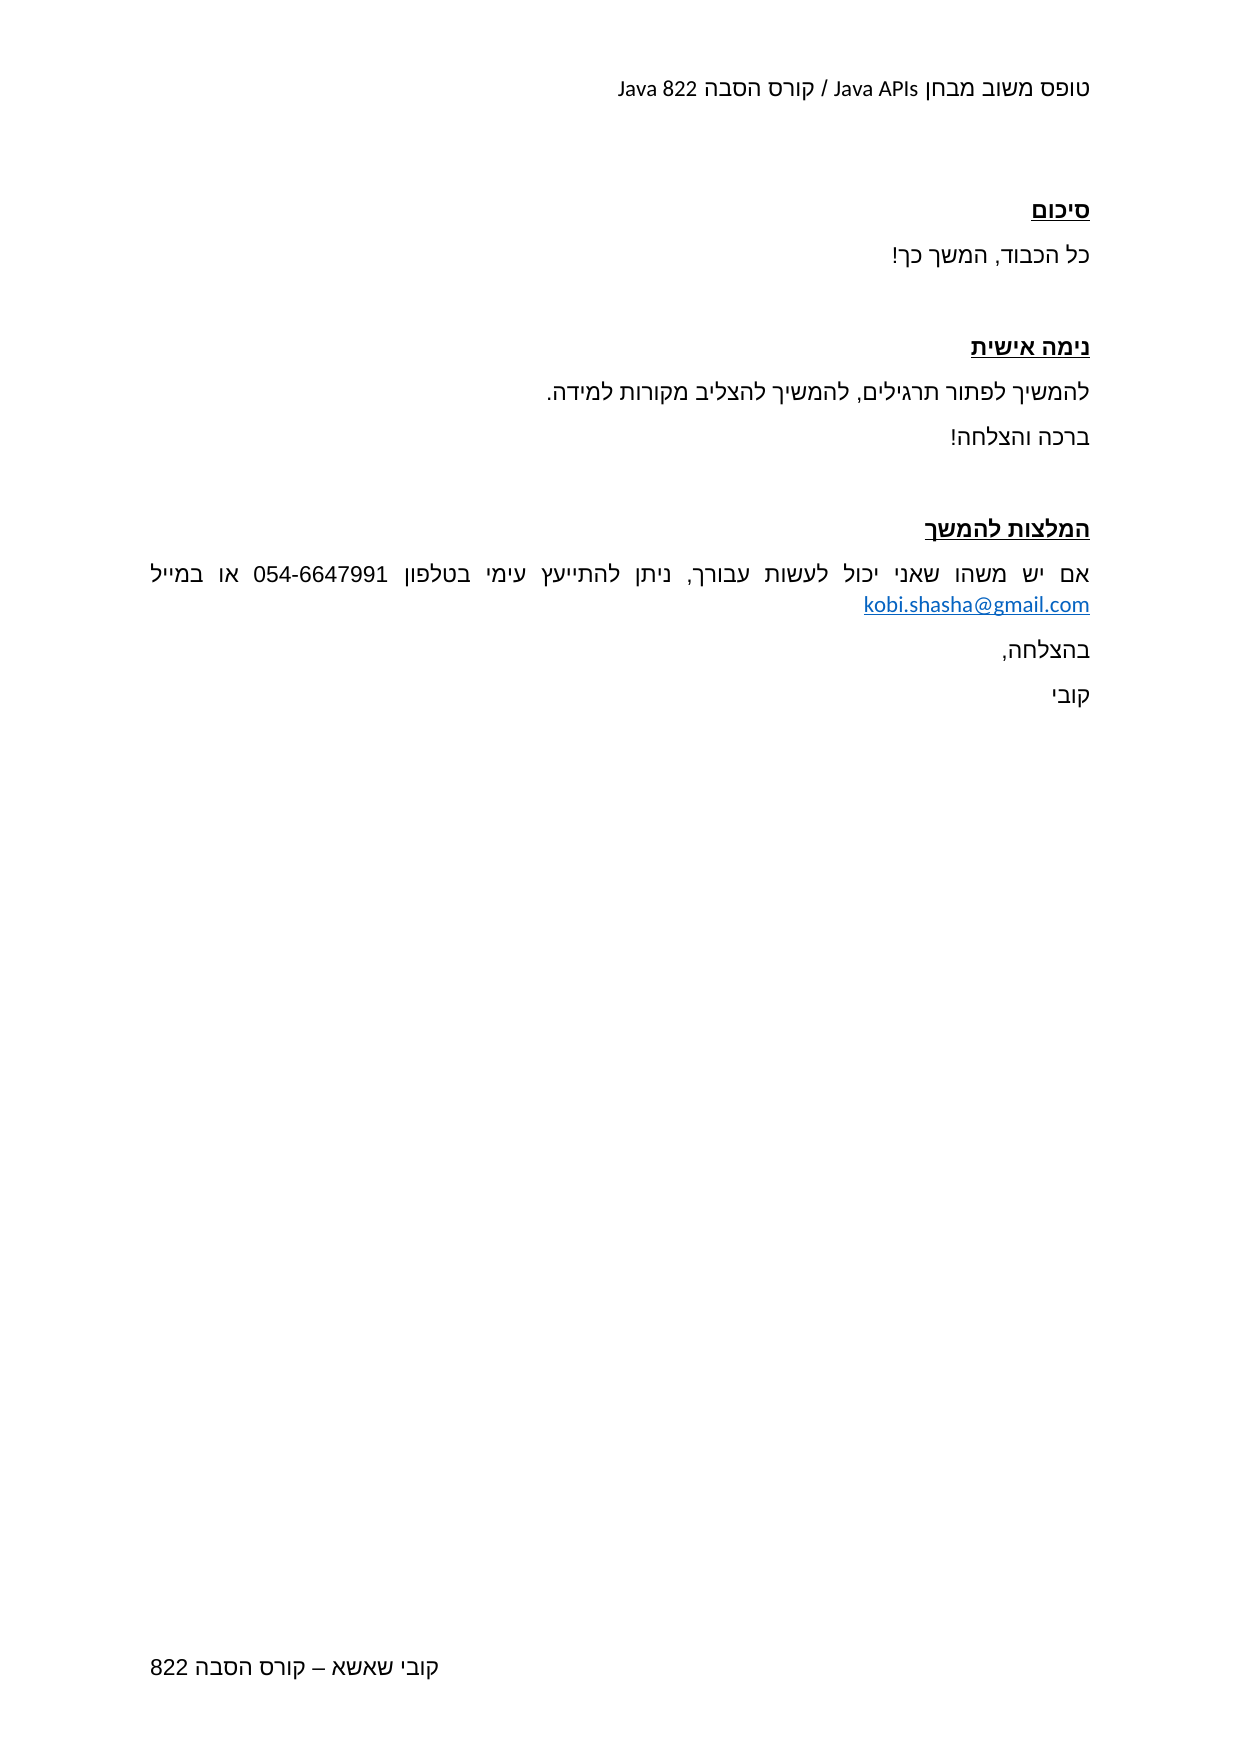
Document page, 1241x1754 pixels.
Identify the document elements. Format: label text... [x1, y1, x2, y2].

text אם יש משהו שאני יכול לעשות עבורך, ניתן להתייעץ עימי בטלפון 054-6647991 או במייל kobi.shasha@gmail.com [150, 561, 1090, 618]
text כל הכבוד, המשך כך! [150, 242, 1090, 268]
text סיכום [150, 197, 1090, 223]
text נימה אישית [150, 334, 1090, 360]
text קובי [150, 682, 1090, 708]
text המלצות להמשך [150, 516, 1090, 542]
text ברכה והצלחה! [150, 424, 1090, 451]
text בהצלחה, [150, 637, 1090, 663]
text להמשיך לפתור תרגילים, להמשיך להצליב מקורות למידה. [150, 379, 1090, 405]
